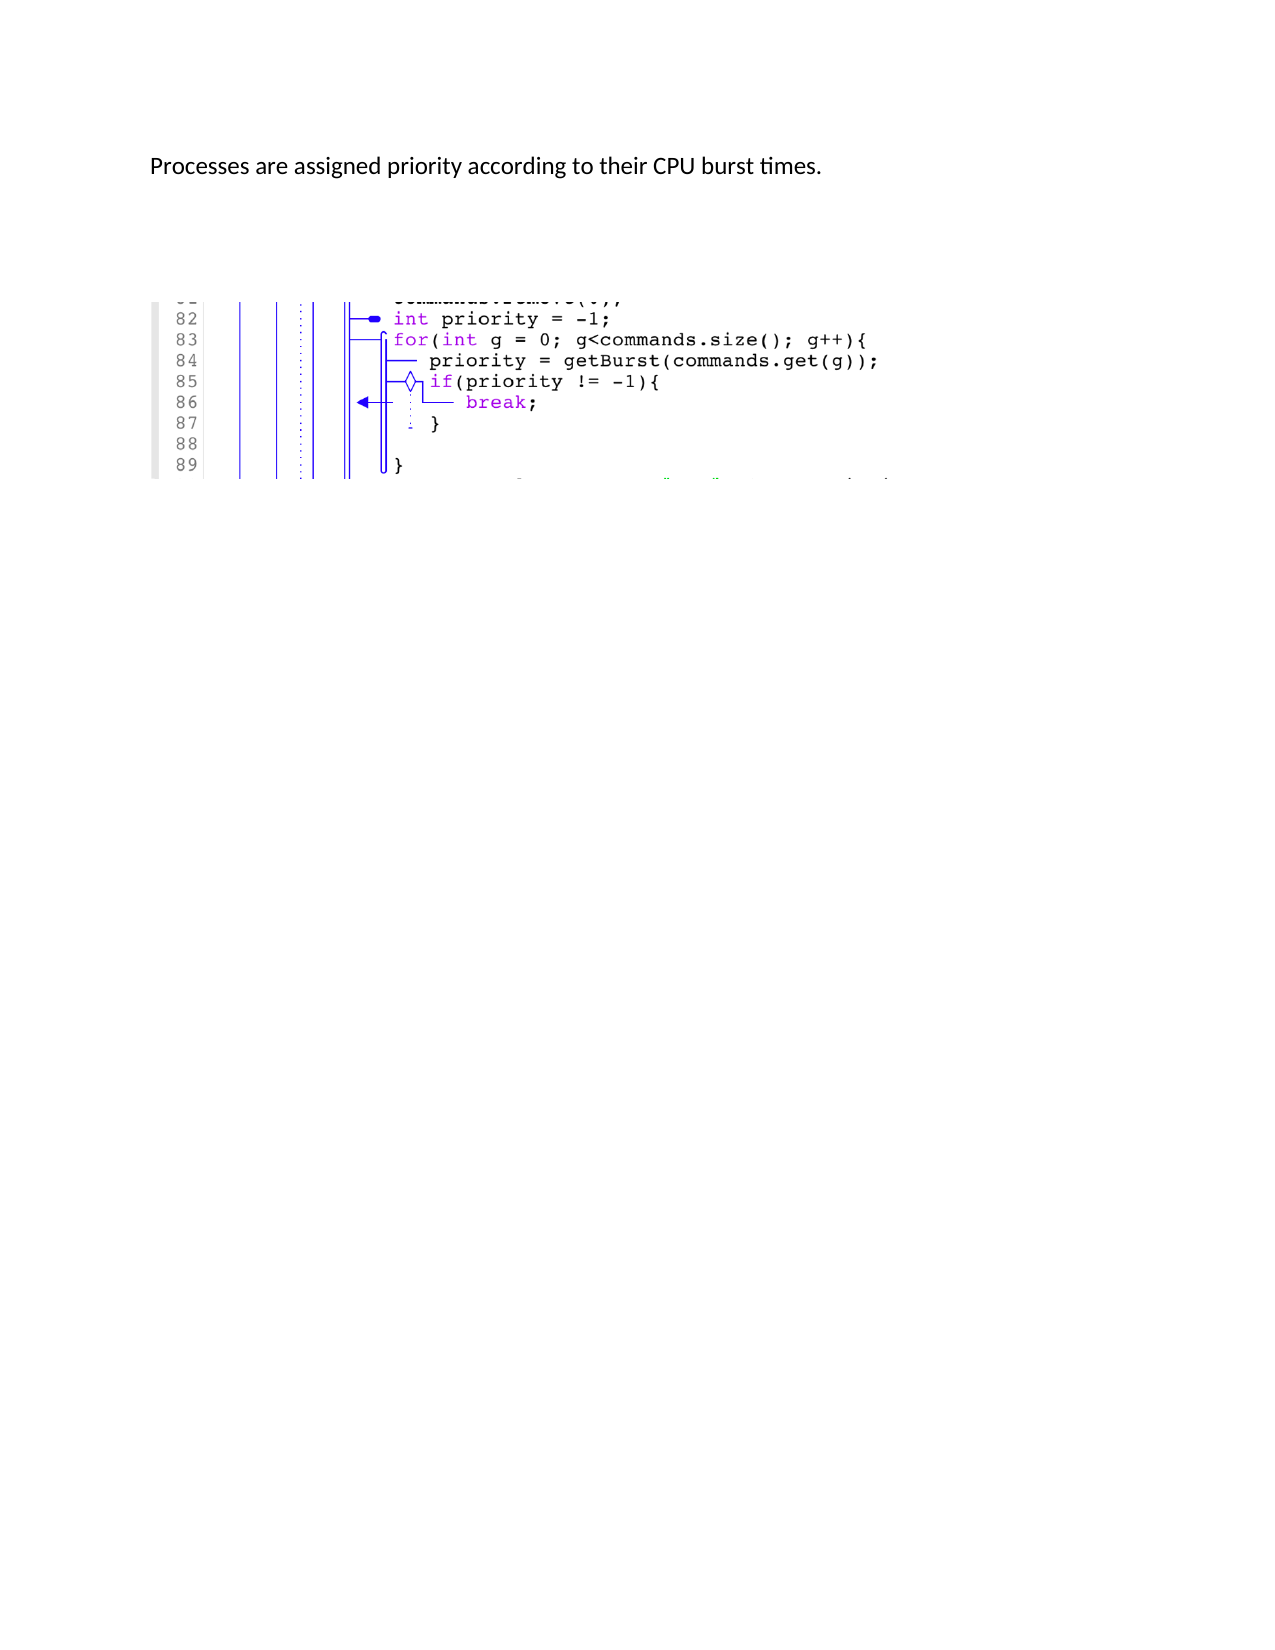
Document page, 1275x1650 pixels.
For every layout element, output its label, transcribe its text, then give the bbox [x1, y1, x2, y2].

picture [150, 302, 1122, 478]
text Processes are assigned priority according to their CPU burst times. [150, 150, 1125, 181]
